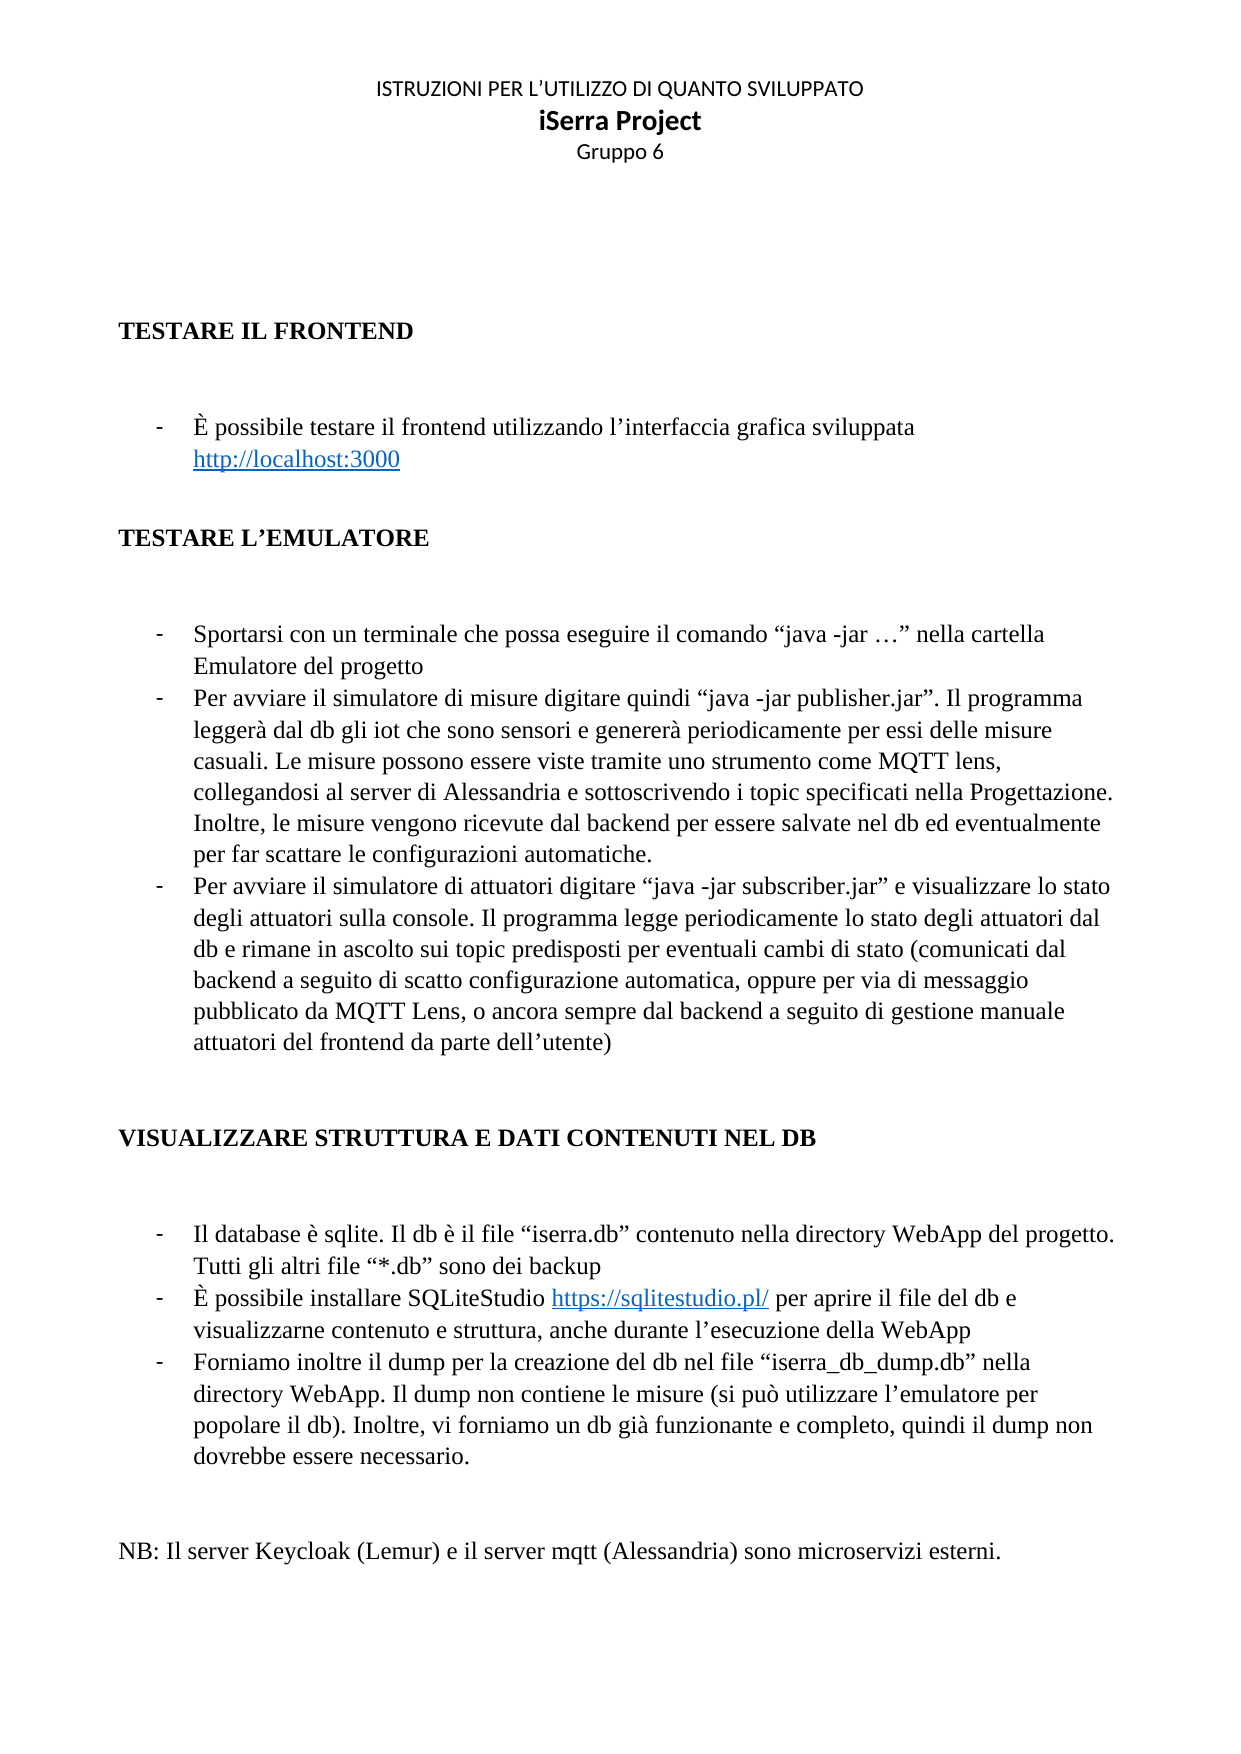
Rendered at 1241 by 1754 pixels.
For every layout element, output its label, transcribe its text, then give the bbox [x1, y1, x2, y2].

list Sportarsi con un terminale che possa eseguire il comando “java -jar …” nella cartella Emulatore del progetto [156, 618, 1122, 680]
text VISUALIZZARE STRUTTURA E DATI CONTENUTI NEL DB [118, 1123, 1122, 1152]
list È possibile installare SQLiteStudio https://sqlitestudio.pl/ per aprire il file del db e visualizzarne contenuto e struttura, anche durante l’esecuzione della WebApp [156, 1282, 1122, 1344]
list Per avviare il simulatore di misure digitare quindi “java -jar publisher.jar”. Il programma leggerà dal db gli iot che sono sensori e genererà periodicamente per essi delle misure casuali. Le misure possono essere viste tramite uno strumento come MQTT lens, collegandosi al server di Alessandria e sottoscrivendo i topic specificati nella Progettazione. Inoltre, le misure vengono ricevute dal backend per essere salvate nel db ed eventualmente per far scattare le configurazioni automatiche. [156, 682, 1122, 868]
list Per avviare il simulatore di attuatori digitare “java -jar subscriber.jar” e visualizzare lo stato degli attuatori sulla console. Il programma legge periodicamente lo stato degli attuatori dal db e rimane in ascolto sui topic predisposti per eventuali cambi di stato (comunicati dal backend a seguito di scatto configurazione automatica, oppure per via di messaggio pubblicato da MQTT Lens, o ancora sempre dal backend a seguito di gestione manuale attuatori del frontend da parte dell’utente) [156, 870, 1122, 1056]
list Il database è sqlite. Il db è il file “iserra.db” contenuto nella directory WebApp del progetto. Tutti gli altri file “*.db” sono dei backup [156, 1218, 1122, 1280]
subtitle TESTARE L’EMULATORE [118, 523, 1122, 552]
list È possibile testare il frontend utilizzando l’interfaccia grafica sviluppata http://localhost:3000 [156, 412, 1122, 473]
text NB: Il server Keycloak (Lemur) e il server mqtt (Alessandria) sono microservizi esterni. [118, 1536, 1122, 1565]
list Forniamo inoltre il dump per la creazione del db nel file “iserra_db_dump.db” nella directory WebApp. Il dump non contiene le misure (si può utilizzare l’emulatore per popolare il db). Inoltre, vi forniamo un db già funzionante e completo, quindi il dump non dovrebbe essere necessario. [156, 1346, 1122, 1469]
subtitle TESTARE IL FRONTEND [118, 316, 1122, 345]
